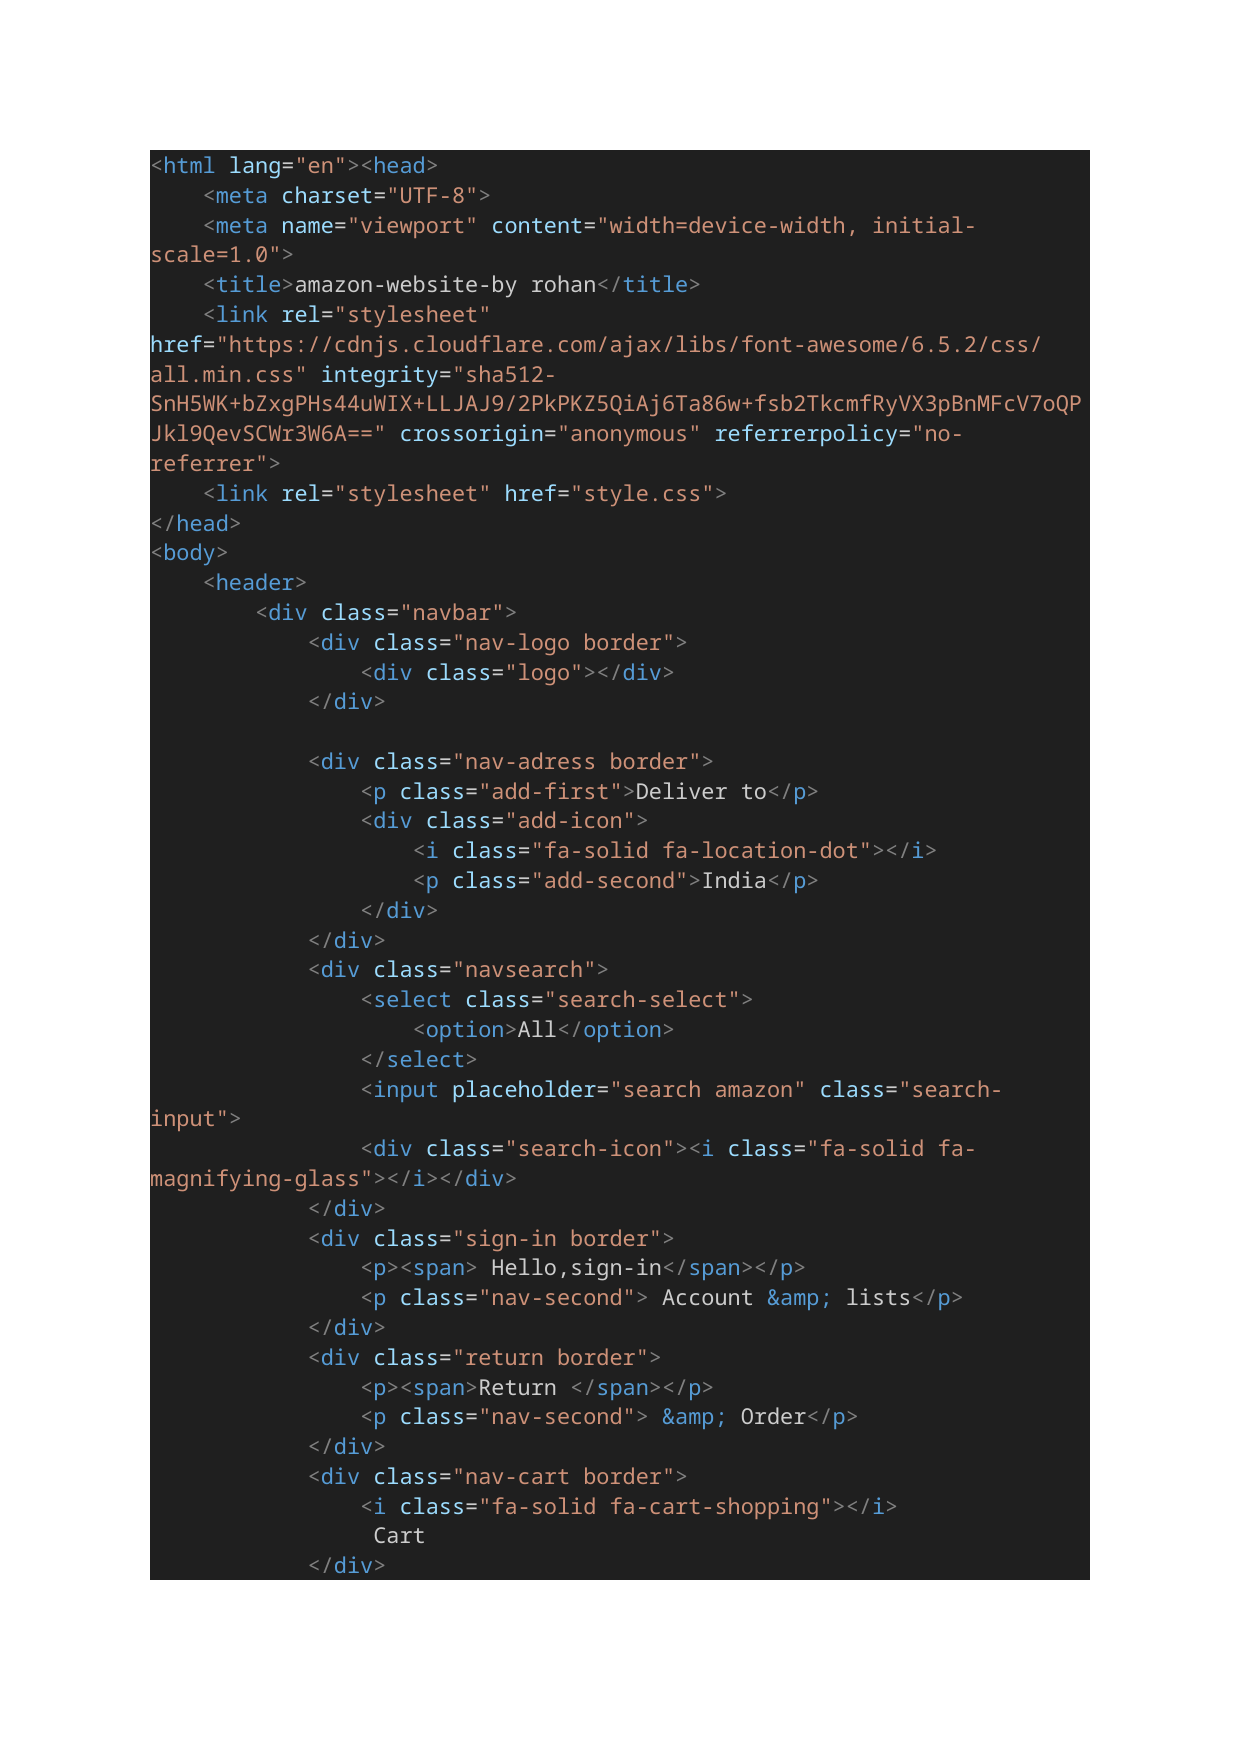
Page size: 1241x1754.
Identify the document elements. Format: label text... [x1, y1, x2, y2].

text <div class="return border"> [150, 1342, 1090, 1371]
text <div class="nav-adress border"> [150, 746, 1090, 776]
text <p class="nav-second"> Account &amp; lists</p> [150, 1282, 1090, 1312]
text </select> [150, 1044, 1090, 1073]
text <div class="navbar"> [150, 597, 1090, 627]
text <link rel="stylesheet" href="https://cdnjs.cloudflare.com/ajax/libs/font-awesome/6.5.2/css/all.min.css" integrity="sha512-SnH5WK+bZxgPHs44uWIX+LLJAJ9/2PkPKZ5QiAj6Ta86w+fsb2TkcmfRyVX3pBnMFcV7oQPJkl9QevSCWr3W6A==" crossorigin="anonymous" referrerpolicy="no-referrer"> [150, 299, 1090, 478]
text <option>All</option> [150, 1014, 1090, 1044]
text <p><span>Return </span></p> [150, 1371, 1090, 1401]
text <p><span> Hello,sign-in</span></p> [150, 1252, 1090, 1282]
text <input placeholder="search amazon" class="search-input"> [150, 1073, 1090, 1133]
text <div class="nav-cart border"> [150, 1461, 1090, 1491]
text <i class="fa-solid fa-location-dot"></i> [150, 835, 1090, 865]
text </div> [150, 924, 1090, 954]
text <i class="fa-solid fa-cart-shopping"></i> [150, 1491, 1090, 1520]
text <div class="search-icon"><i class="fa-solid fa-magnifying-glass"></i></div> [150, 1133, 1090, 1193]
text <select class="search-select"> [150, 984, 1090, 1014]
text <p class="add-first">Deliver to</p> [150, 776, 1090, 805]
text <body> [150, 537, 1090, 567]
text <link rel="stylesheet" href="style.css"> [150, 478, 1090, 507]
text </div> [150, 1193, 1090, 1222]
text <p class="nav-second"> &amp; Order</p> [150, 1401, 1090, 1431]
text </div> [150, 1312, 1090, 1342]
text </head> [150, 507, 1090, 537]
text <div class="sign-in border"> [150, 1222, 1090, 1252]
text </div> [150, 895, 1090, 924]
text <meta name="viewport" content="width=device-width, initial-scale=1.0"> [150, 209, 1090, 269]
text <header> [150, 567, 1090, 597]
text </div> [150, 1431, 1090, 1461]
text <div class="navsearch"> [150, 954, 1090, 984]
text <p class="add-second">India</p> [150, 865, 1090, 895]
text <meta charset="UTF-8"> [150, 180, 1090, 209]
text <div class="add-icon"> [150, 805, 1090, 835]
text <title>amazon-website-by rohan</title> [150, 269, 1090, 299]
text </div> [150, 686, 1090, 716]
text <div class="logo"></div> [150, 656, 1090, 686]
text </div> [150, 1550, 1090, 1580]
text Cart [150, 1520, 1090, 1550]
text <div class="nav-logo border"> [150, 627, 1090, 656]
text <html lang="en"><head> [150, 150, 1090, 180]
